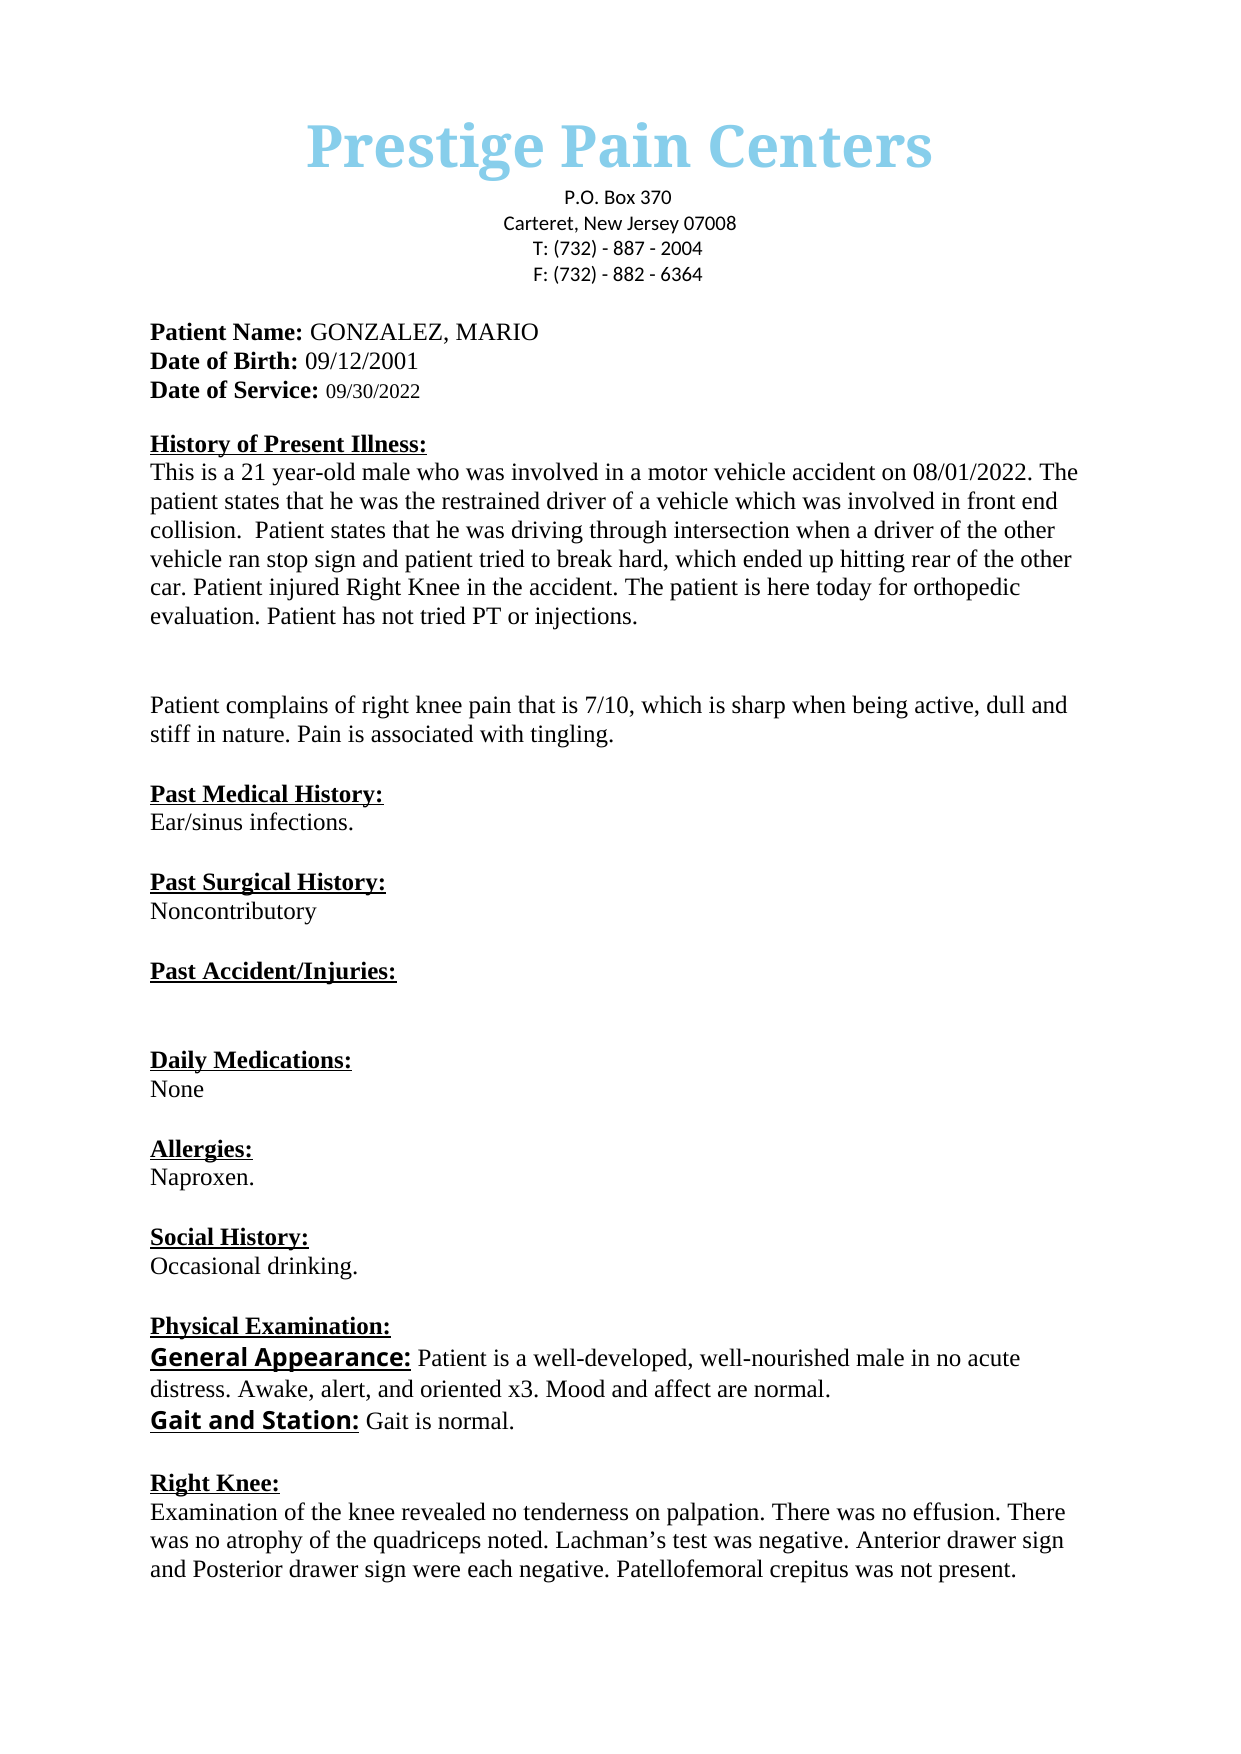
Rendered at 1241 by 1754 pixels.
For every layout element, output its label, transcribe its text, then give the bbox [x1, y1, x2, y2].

text Daily Medications: None [150, 1045, 1090, 1134]
text History of Present Illness: This is a 21 year-old male who was involved in a motor vehicle accident on 08/01/2022. The patient states that he was the restrained driver of a vehicle which was involved in front end collision. Patient states that he was driving through intersection when a driver of the other vehicle ran stop sign and patient tried to break hard, which ended up hitting rear of the other car. Patient injured Right Knee in the accident. The patient is here today for orthopedic evaluation. Patient has not tried PT or injections. [150, 429, 1090, 661]
text Date of Birth: 09/12/2001 [150, 346, 1090, 375]
text Physical Examination: General Appearance: Patient is a well-developed, well-nourished male in no acute distress. Awake, alert, and oriented x3. Mood and affect are normal. Gait and Station: Gait is normal. [150, 1311, 1090, 1468]
text Past Surgical History: Noncontributory [150, 867, 1090, 956]
text Patient complains of right knee pain that is 7/10, which is sharp when being active, dull and stiff in nature. Pain is associated with tingling. [150, 661, 1090, 779]
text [150, 1468, 1090, 1583]
text Patient Name: GONZALEZ, MARIO [150, 317, 1090, 346]
text Past Accident/Injuries: [150, 956, 1090, 1045]
text Social History: Occasional drinking. [150, 1222, 1090, 1311]
text Past Medical History: Ear/sinus infections. [150, 779, 1090, 867]
text Allergies: Naproxen. [150, 1134, 1090, 1222]
text Date of Service: 09/30/2022 [150, 375, 1090, 404]
